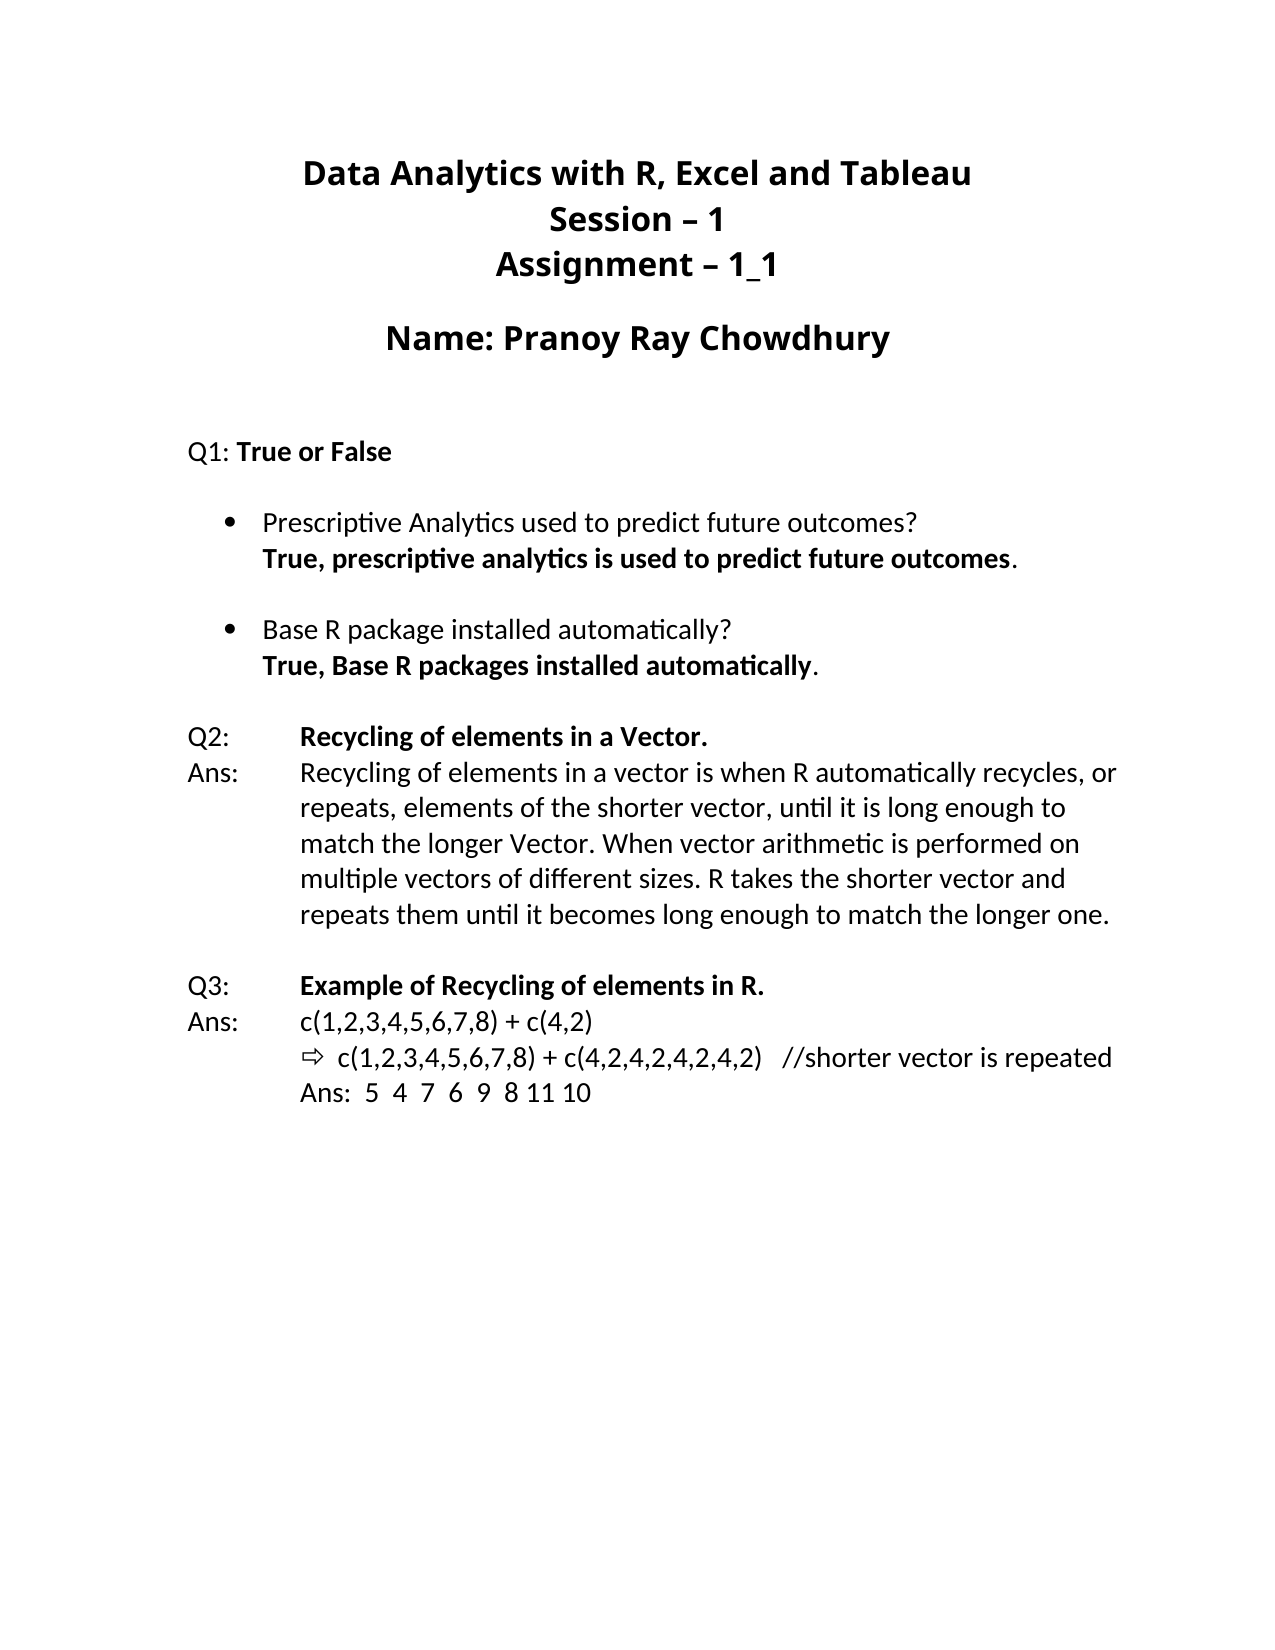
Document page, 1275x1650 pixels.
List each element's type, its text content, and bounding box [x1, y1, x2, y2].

text Ans: c(1,2,3,4,5,6,7,8) + c(4,2) [187, 1003, 1125, 1039]
text True, Base R packages installed automatically. [262, 647, 1125, 682]
text Session – 1 [150, 195, 1125, 241]
text Data Analytics with R, Excel and Tableau [150, 150, 1125, 195]
text True, prescriptive analytics is used to predict future outcomes. [262, 540, 1125, 576]
text Ans: Recycling of elements in a vector is when R automatically recycles, or repeats, elements of the shorter vector, until it is long enough to match the longer Vector. When vector arithmetic is performed on multiple vectors of different sizes. R takes the shorter vector and repeats them until it becomes long enough to match the longer one. [187, 754, 1125, 932]
text Q2: Recycling of elements in a Vector. [187, 718, 1125, 754]
text Q3: Example of Recycling of elements in R. [187, 967, 1125, 1003]
text Name: Pranoy Ray Chowdhury [150, 314, 1125, 360]
text Ans: 5 4 7 6 9 8 11 10 [187, 1074, 1125, 1110]
list Base R package installed automatically? [225, 611, 1125, 647]
text Q1: True or False [150, 433, 1125, 469]
text Assignment – 1_1 [150, 241, 1125, 286]
list Prescriptive Analytics used to predict future outcomes? [225, 504, 1125, 540]
list c(1,2,3,4,5,6,7,8) + c(4,2,4,2,4,2,4,2) //shorter vector is repeated [300, 1039, 1125, 1074]
